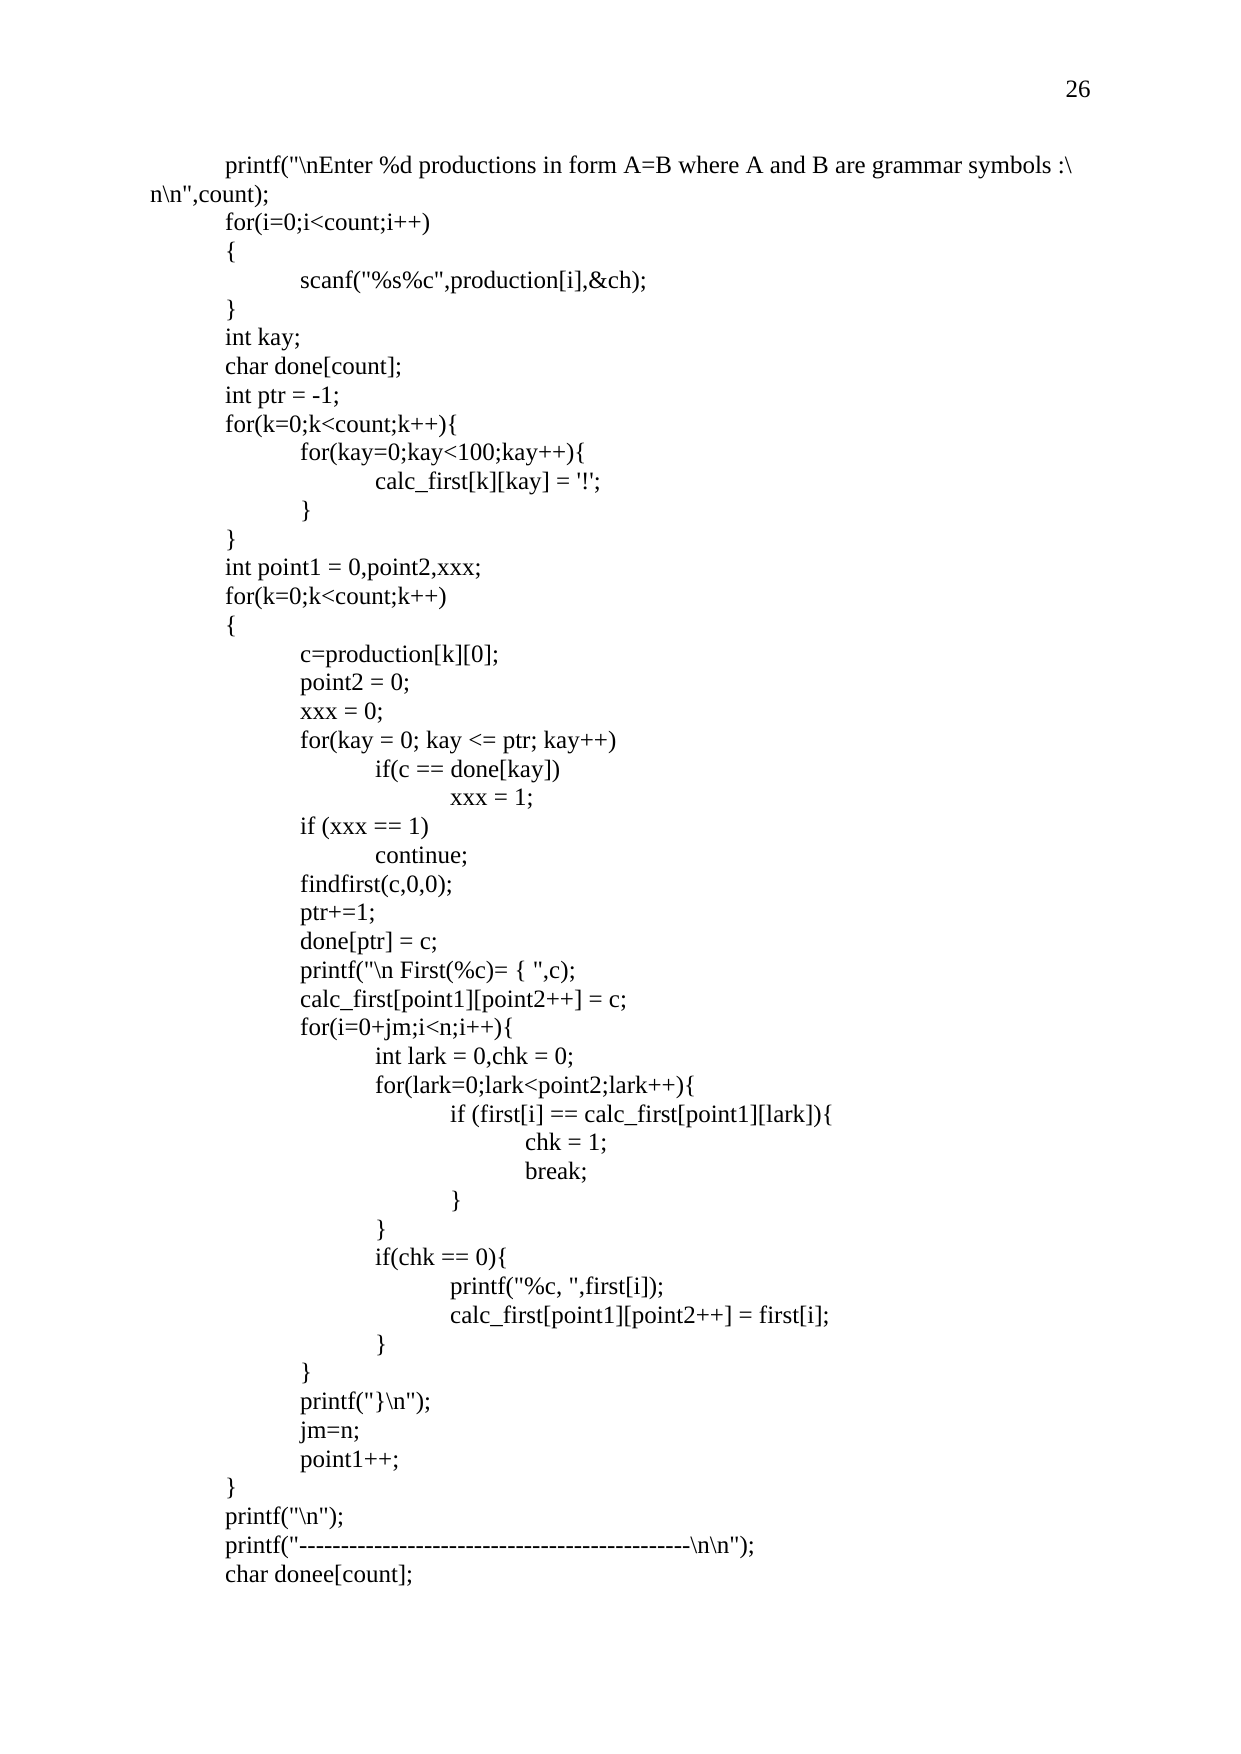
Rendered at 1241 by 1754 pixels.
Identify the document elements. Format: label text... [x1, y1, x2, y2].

text for(kay=0;kay<100;kay++){ [150, 437, 1090, 466]
text findfirst(c,0,0); [150, 869, 1090, 897]
text if (first[i] == calc_first[point1][lark]){ [150, 1099, 1090, 1127]
text for(lark=0;lark<point2;lark++){ [150, 1070, 1090, 1099]
text if(c == done[kay]) [150, 754, 1090, 782]
text done[ptr] = c; [150, 926, 1090, 955]
text { [150, 610, 1090, 639]
text } [150, 1214, 1090, 1242]
text } [150, 1329, 1090, 1357]
text for(i=0+jm;i<n;i++){ [150, 1012, 1090, 1041]
text for(i=0;i<count;i++) [150, 207, 1090, 236]
text int kay; [150, 322, 1090, 351]
text printf("-----------------------------------------------\n\n"); [150, 1530, 1090, 1559]
text scanf("%s%c",production[i],&ch); [150, 265, 1090, 294]
text printf("\nEnter %d productions in form A=B where A and B are grammar symbols :\n\n",count); [150, 150, 1090, 207]
text calc_first[k][kay] = '!'; [150, 466, 1090, 495]
text xxx = 1; [150, 782, 1090, 811]
text jm=n; [150, 1415, 1090, 1444]
text if(chk == 0){ [150, 1242, 1090, 1271]
text calc_first[point1][point2++] = c; [150, 984, 1090, 1012]
text int point1 = 0,point2,xxx; [150, 552, 1090, 581]
text c=production[k][0]; [150, 639, 1090, 667]
text } [150, 1472, 1090, 1501]
text printf("\n First(%c)= { ",c); [150, 955, 1090, 984]
text xxx = 0; [150, 696, 1090, 725]
text char donee[count]; [150, 1559, 1090, 1587]
text } [150, 294, 1090, 322]
text for(k=0;k<count;k++) [150, 581, 1090, 610]
text for(kay = 0; kay <= ptr; kay++) [150, 725, 1090, 754]
text point2 = 0; [150, 667, 1090, 696]
text } [150, 495, 1090, 524]
text calc_first[point1][point2++] = first[i]; [150, 1300, 1090, 1329]
text break; [150, 1156, 1090, 1185]
text printf("}\n"); [150, 1386, 1090, 1415]
text } [150, 1357, 1090, 1386]
text point1++; [150, 1444, 1090, 1472]
text char done[count]; [150, 351, 1090, 380]
text printf("%c, ",first[i]); [150, 1271, 1090, 1300]
text if (xxx == 1) [150, 811, 1090, 840]
text } [150, 1185, 1090, 1214]
text for(k=0;k<count;k++){ [150, 409, 1090, 437]
text printf("\n"); [150, 1501, 1090, 1530]
text } [150, 524, 1090, 552]
text int lark = 0,chk = 0; [150, 1041, 1090, 1070]
text int ptr = -1; [150, 380, 1090, 409]
text ptr+=1; [150, 897, 1090, 926]
text chk = 1; [150, 1127, 1090, 1156]
text { [150, 236, 1090, 265]
text continue; [150, 840, 1090, 869]
